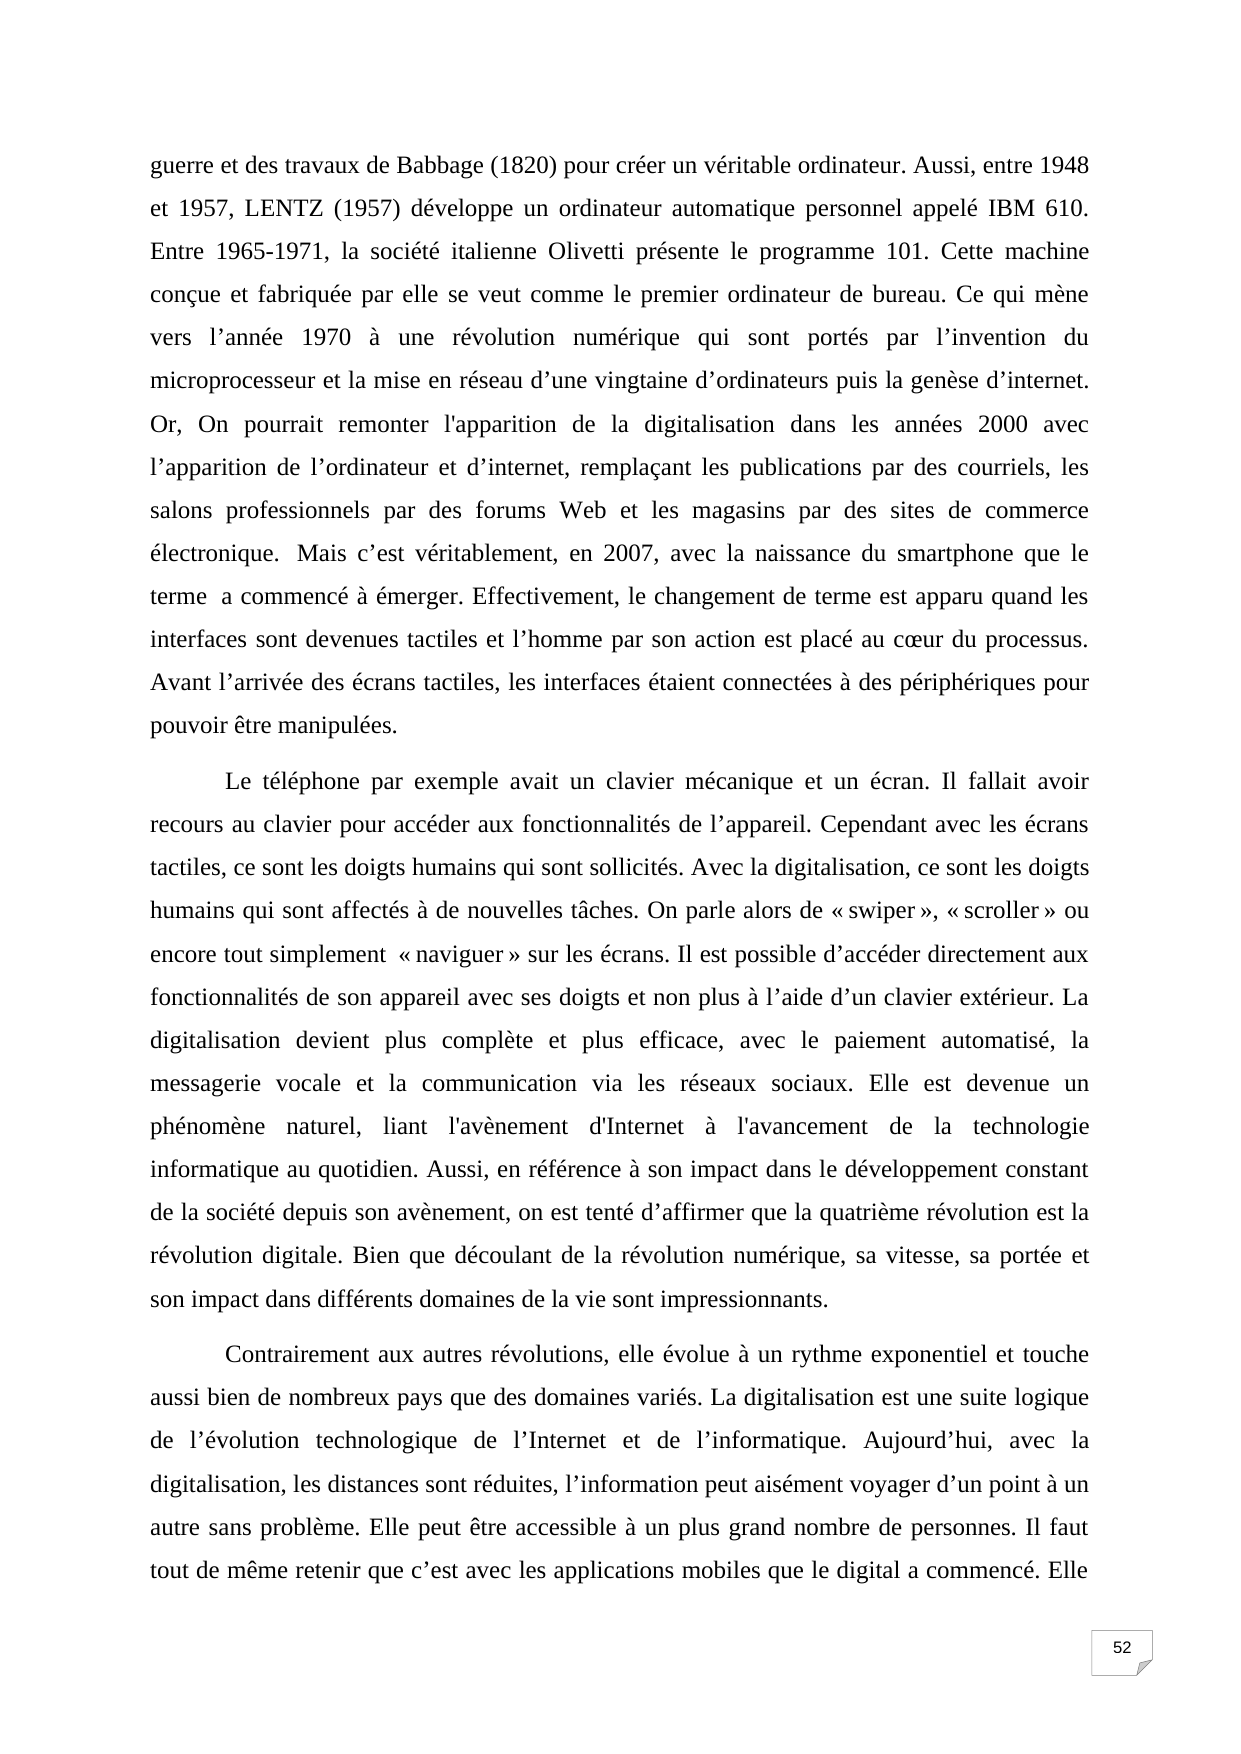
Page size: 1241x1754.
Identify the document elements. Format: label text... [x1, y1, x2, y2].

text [150, 150, 1090, 739]
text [150, 1339, 1090, 1584]
text Le téléphone par exemple avait un clavier mécanique et un écran. Il fallait avoir recours au clavier pour accéder aux fonctionnalités de l’appareil. Cependant avec les écrans tactiles, ce sont les doigts humains qui sont sollicités. Avec la digitalisation, ce sont les doigts humains qui sont affectés à de nouvelles tâches. On parle alors de « swiper », « scroller » ou encore tout simplement « naviguer » sur les écrans. Il est possible d’accéder directement aux fonctionnalités de son appareil avec ses doigts et non plus à l’aide d’un clavier extérieur. La digitalisation devient plus complète et plus efficace, avec le paiement automatisé, la messagerie vocale et la communication via les réseaux sociaux. Elle est devenue un phénomène naturel, liant l'avènement d'Internet à l'avancement de la technologie informatique au quotidien. Aussi, en référence à son impact dans le développement constant de la société depuis son avènement, on est tenté d’affirmer que la quatrième révolution est la révolution digitale. Bien que découlant de la révolution numérique, sa vitesse, sa portée et son impact dans différents domaines de la vie sont impressionnants. [150, 766, 1090, 1312]
